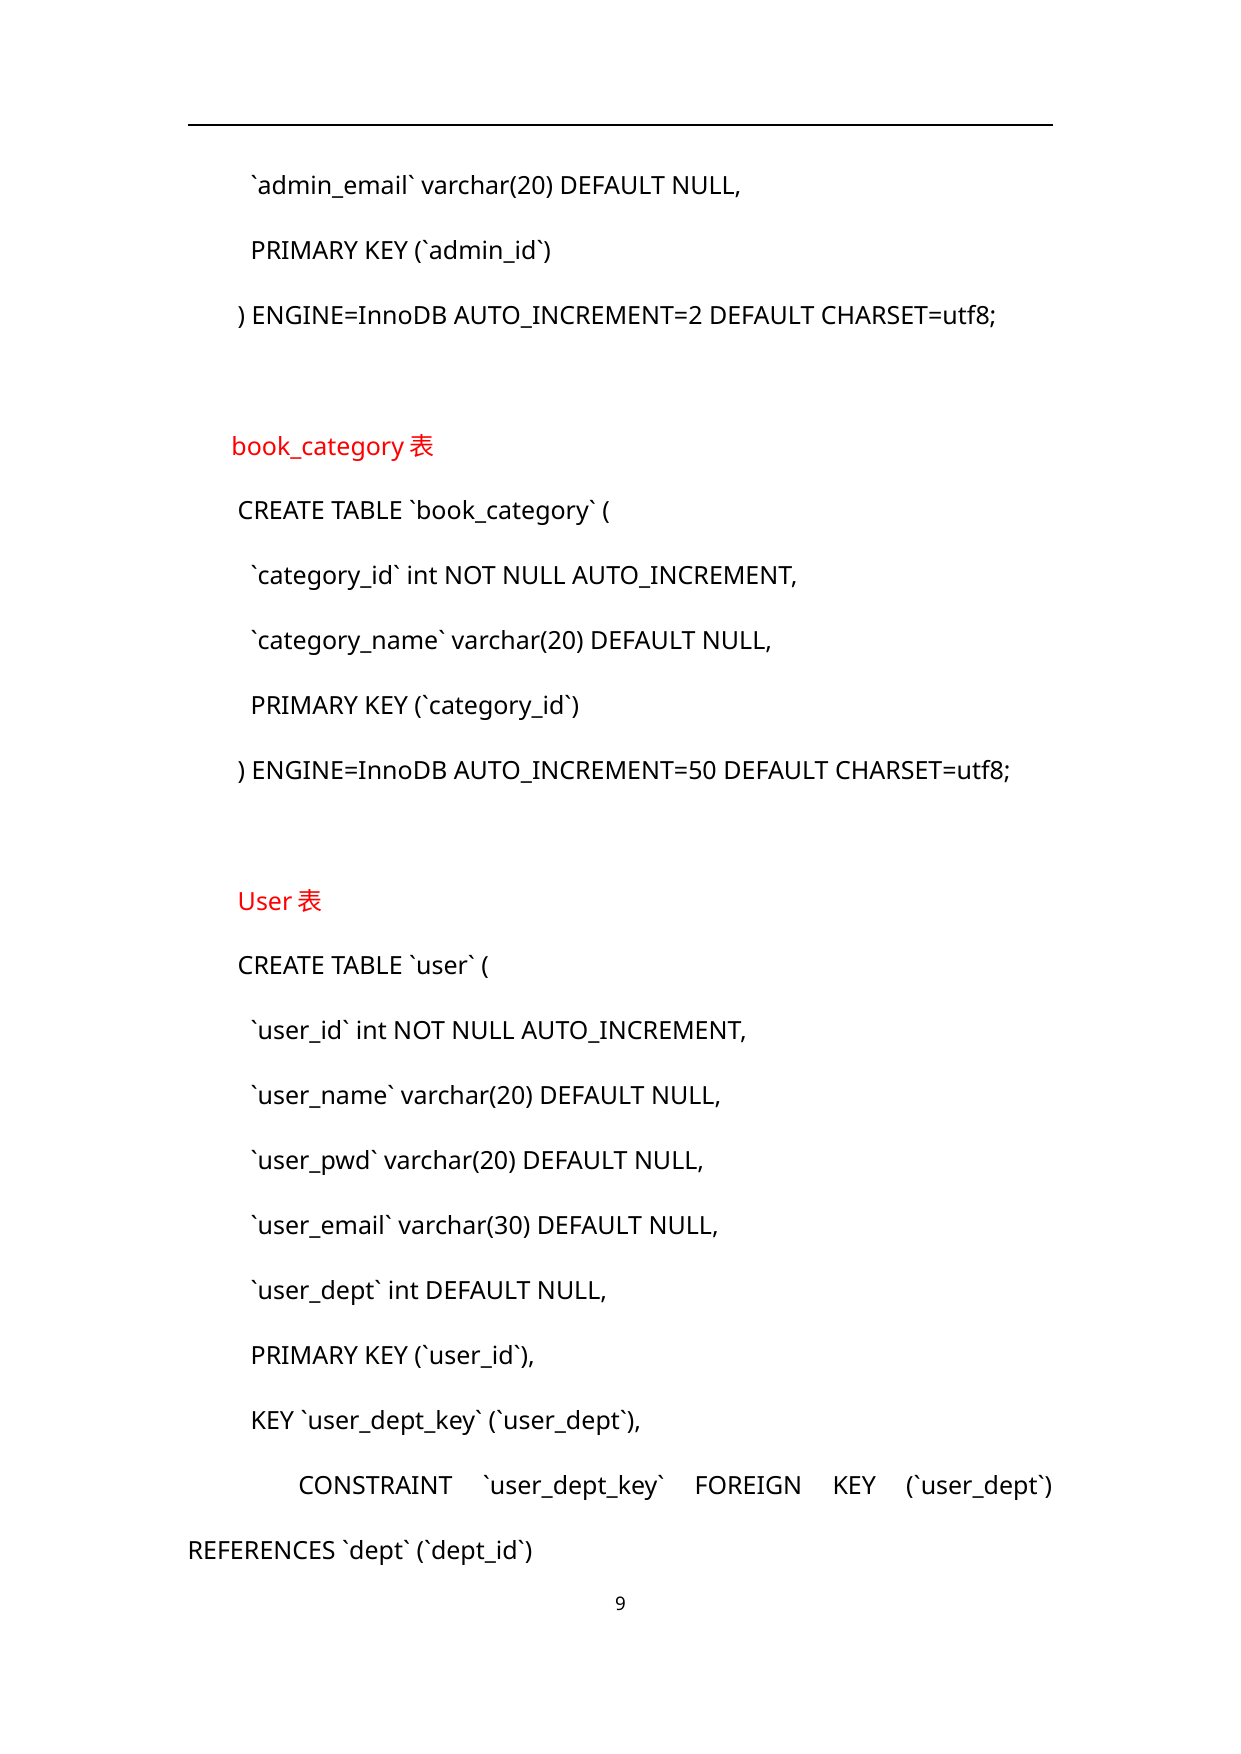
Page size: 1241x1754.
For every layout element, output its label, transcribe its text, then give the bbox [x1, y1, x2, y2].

list PRIMARY KEY (`user_id`), [187, 1322, 1053, 1387]
list PRIMARY KEY (`category_id`) [187, 672, 1053, 737]
list `user_email` varchar(30) DEFAULT NULL, [187, 1192, 1053, 1257]
list ) ENGINE=InnoDB AUTO_INCREMENT=50 DEFAULT CHARSET=utf8; [187, 737, 1053, 802]
list `user_id` int NOT NULL AUTO_INCREMENT, [187, 997, 1053, 1062]
list CREATE TABLE `book_category` ( [187, 477, 1053, 542]
text book_category表 [187, 412, 1053, 477]
list CONSTRAINT `user_dept_key` FOREIGN KEY (`user_dept`) REFERENCES `dept` (`dept_id`) [187, 1452, 1053, 1582]
list User表 [187, 867, 1053, 932]
list KEY `user_dept_key` (`user_dept`), [187, 1387, 1053, 1452]
list `user_pwd` varchar(20) DEFAULT NULL, [187, 1127, 1053, 1192]
list `user_dept` int DEFAULT NULL, [187, 1257, 1053, 1322]
list `admin_email` varchar(20) DEFAULT NULL, [187, 152, 1053, 217]
list `user_name` varchar(20) DEFAULT NULL, [187, 1062, 1053, 1127]
list `category_id` int NOT NULL AUTO_INCREMENT, [187, 542, 1053, 607]
list CREATE TABLE `user` ( [187, 932, 1053, 997]
list ) ENGINE=InnoDB AUTO_INCREMENT=2 DEFAULT CHARSET=utf8; [187, 282, 1053, 347]
list PRIMARY KEY (`admin_id`) [187, 217, 1053, 282]
list `category_name` varchar(20) DEFAULT NULL, [187, 607, 1053, 672]
